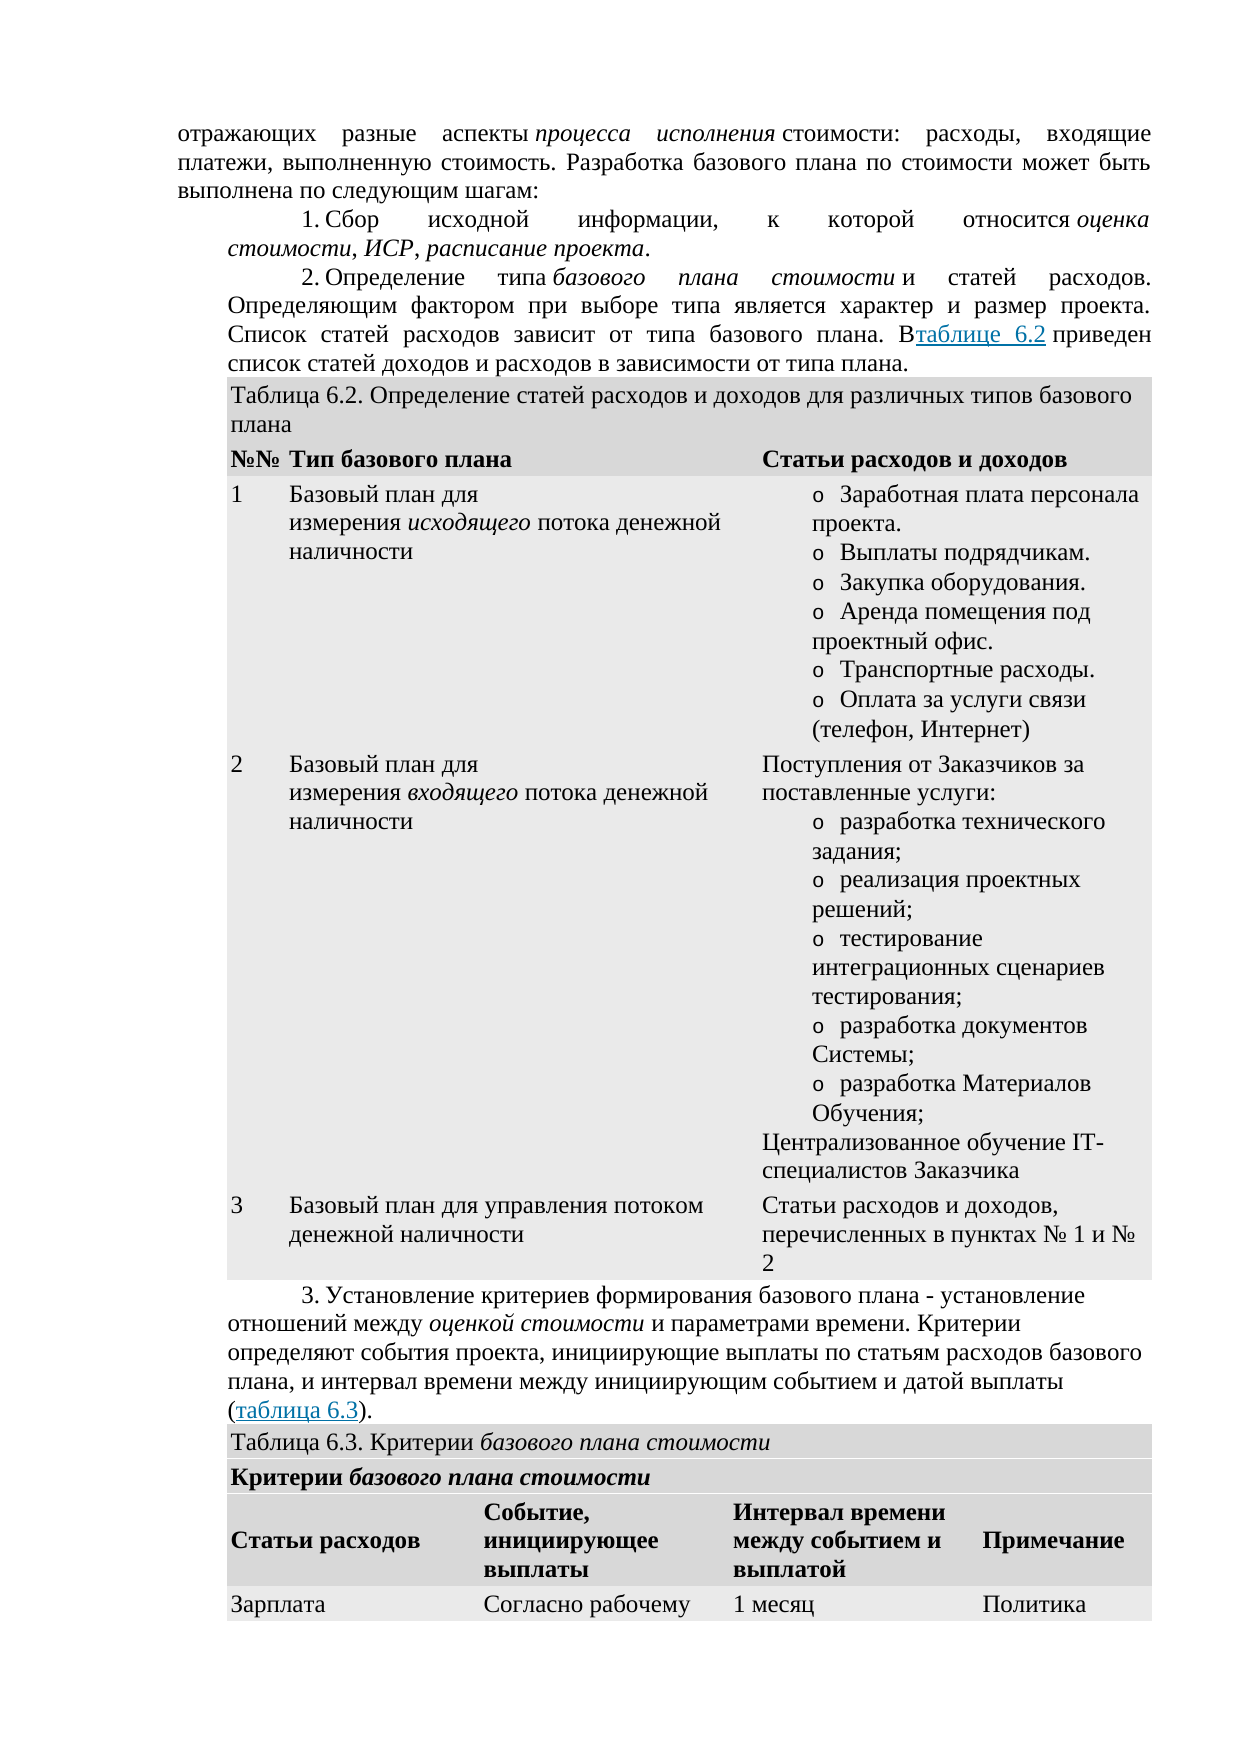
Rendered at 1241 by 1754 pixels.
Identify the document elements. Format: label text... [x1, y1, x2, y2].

table_cell 1 [227, 476, 286, 746]
table_cell 2 [227, 746, 286, 1187]
table_cell Базовый план для управления потоком денежной наличности [286, 1187, 759, 1280]
list Определение типа базового плана стоимости и статей расходов. Определяющим фактором при выборе типа является характер и размер проекта. Список статей расходов зависит от типа базового плана. Втаблице 6.2 приведен список статей доходов и расходов в зависимости от типа плана. [227, 262, 1152, 377]
table_cell 1 месяц [730, 1586, 979, 1621]
table_cell Интервал времени между событием и выплатой [730, 1494, 979, 1586]
table_cell Статьи расходов и доходов, перечисленных в пунктах № 1 и № 2 [759, 1187, 1152, 1280]
list Сбор исходной информации, к которой относится оценка стоимости, ИСР, расписание проекта. [227, 204, 1152, 262]
picture [235, 1407, 240, 1416]
table_cell Статьи расходов и доходов [759, 441, 1152, 476]
table_cell Базовый план для измерения входящего потока денежной наличности [286, 746, 759, 1187]
table_cell 3 [227, 1187, 286, 1280]
table_cell Политика компании [979, 1586, 1152, 1621]
table_cell №№ [227, 441, 286, 476]
table_header Таблица 6.3. Критерии базового плана стоимости [227, 1424, 1152, 1458]
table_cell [227, 1586, 480, 1621]
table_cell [480, 1586, 730, 1621]
table_cell Статьи расходов [227, 1494, 480, 1586]
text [177, 118, 1152, 204]
table_cell Поступления от Заказчиков за поставленные услуги: разработка технического задания; реализация проектных решений; тестирование интеграционных сценариев тестирования; разработка документов Системы; разработка Материалов Обучения; Централизованное обучение IT-специалистов Заказчика [759, 746, 1152, 1187]
table_cell Заработная плата персонала проекта. Выплаты подрядчикам. Закупка оборудования. Аренда помещения под проектный офис. Транспортные расходы. Оплата за услуги связи (телефон, Интернет) [759, 476, 1152, 746]
list Установление критериев формирования базового плана - установление отношений между оценкой стоимости и параметрами времени. Критерии определяют события проекта, инициирующие выплаты по статьям расходов базового плана, и интервал времени между инициирующим событием и датой выплаты (таблица 6.3). [227, 1280, 1152, 1423]
table_cell Событие, инициирующее выплаты [480, 1494, 730, 1586]
table_cell Критерии базового плана стоимости [227, 1459, 1152, 1493]
table_cell Тип базового плана [286, 441, 759, 476]
table_cell Примечание [979, 1494, 1152, 1586]
table_header Таблица 6.2. Определение статей расходов и доходов для различных типов базового плана [227, 377, 1152, 441]
table_cell Базовый план для измерения исходящего потока денежной наличности [286, 476, 759, 746]
picture [915, 331, 920, 340]
